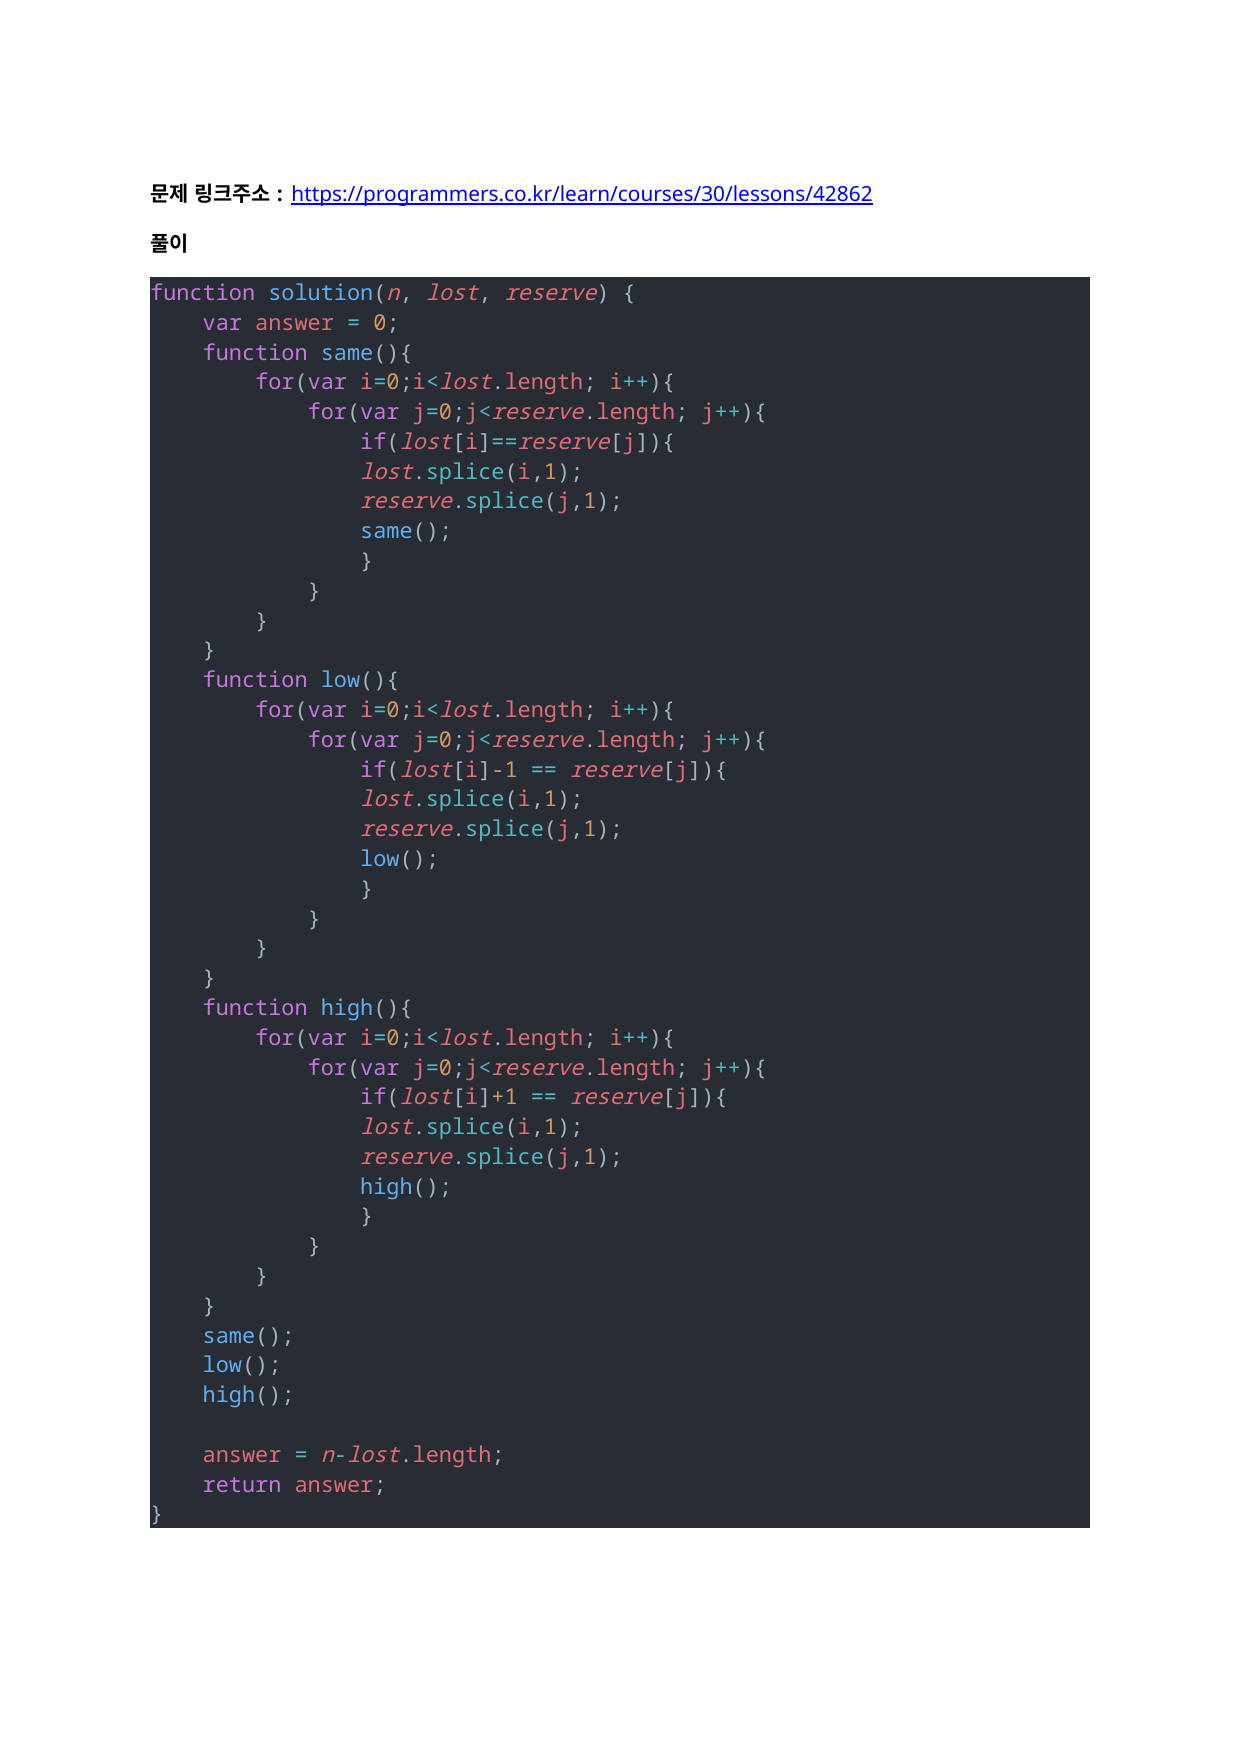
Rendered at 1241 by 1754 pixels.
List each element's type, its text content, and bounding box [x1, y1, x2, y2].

text high(); [150, 1379, 1090, 1409]
text reserve.splice(j,1); [150, 1141, 1090, 1171]
text for(var j=0;j<reserve.length; j++){ [150, 1052, 1090, 1081]
text for(var j=0;j<reserve.length; j++){ [150, 724, 1090, 754]
text reserve.splice(j,1); [150, 813, 1090, 843]
text same(); [150, 1320, 1090, 1349]
text reserve.splice(j,1); [150, 486, 1090, 515]
text } [150, 903, 1090, 932]
text } [150, 1201, 1090, 1230]
text function high(){ [150, 992, 1090, 1022]
text lost.splice(i,1); [150, 456, 1090, 486]
text } [150, 1230, 1090, 1260]
text } [150, 634, 1090, 664]
text } [150, 932, 1090, 962]
text function solution(n, lost, reserve) { [150, 277, 1090, 307]
text low(); [150, 843, 1090, 873]
text } [150, 545, 1090, 575]
text } [150, 1498, 1090, 1528]
text same(); [150, 515, 1090, 545]
text low(); [150, 1349, 1090, 1379]
text if(lost[i]==reserve[j]){ [150, 426, 1090, 456]
text } [150, 1290, 1090, 1320]
text if(lost[i]+1 == reserve[j]){ [150, 1081, 1090, 1111]
text 문제 링크주소 : https://programmers.co.kr/learn/courses/30/lessons/42862 [150, 177, 1090, 207]
text answer = n-lost.length; [150, 1439, 1090, 1469]
text } [150, 605, 1090, 634]
text if(lost[i]-1 == reserve[j]){ [150, 754, 1090, 783]
text function low(){ [150, 664, 1090, 694]
text lost.splice(i,1); [150, 1111, 1090, 1141]
text high(); [150, 1171, 1090, 1201]
text function same(){ [150, 337, 1090, 366]
text } [150, 1260, 1090, 1290]
text } [150, 962, 1090, 992]
text return answer; [150, 1469, 1090, 1498]
text 풀이 [150, 228, 1090, 258]
text } [150, 873, 1090, 903]
text } [150, 575, 1090, 605]
text for(var j=0;j<reserve.length; j++){ [150, 396, 1090, 426]
text var answer = 0; [150, 307, 1090, 337]
text for(var i=0;i<lost.length; i++){ [150, 694, 1090, 724]
text lost.splice(i,1); [150, 783, 1090, 813]
text for(var i=0;i<lost.length; i++){ [150, 1022, 1090, 1052]
text for(var i=0;i<lost.length; i++){ [150, 366, 1090, 396]
